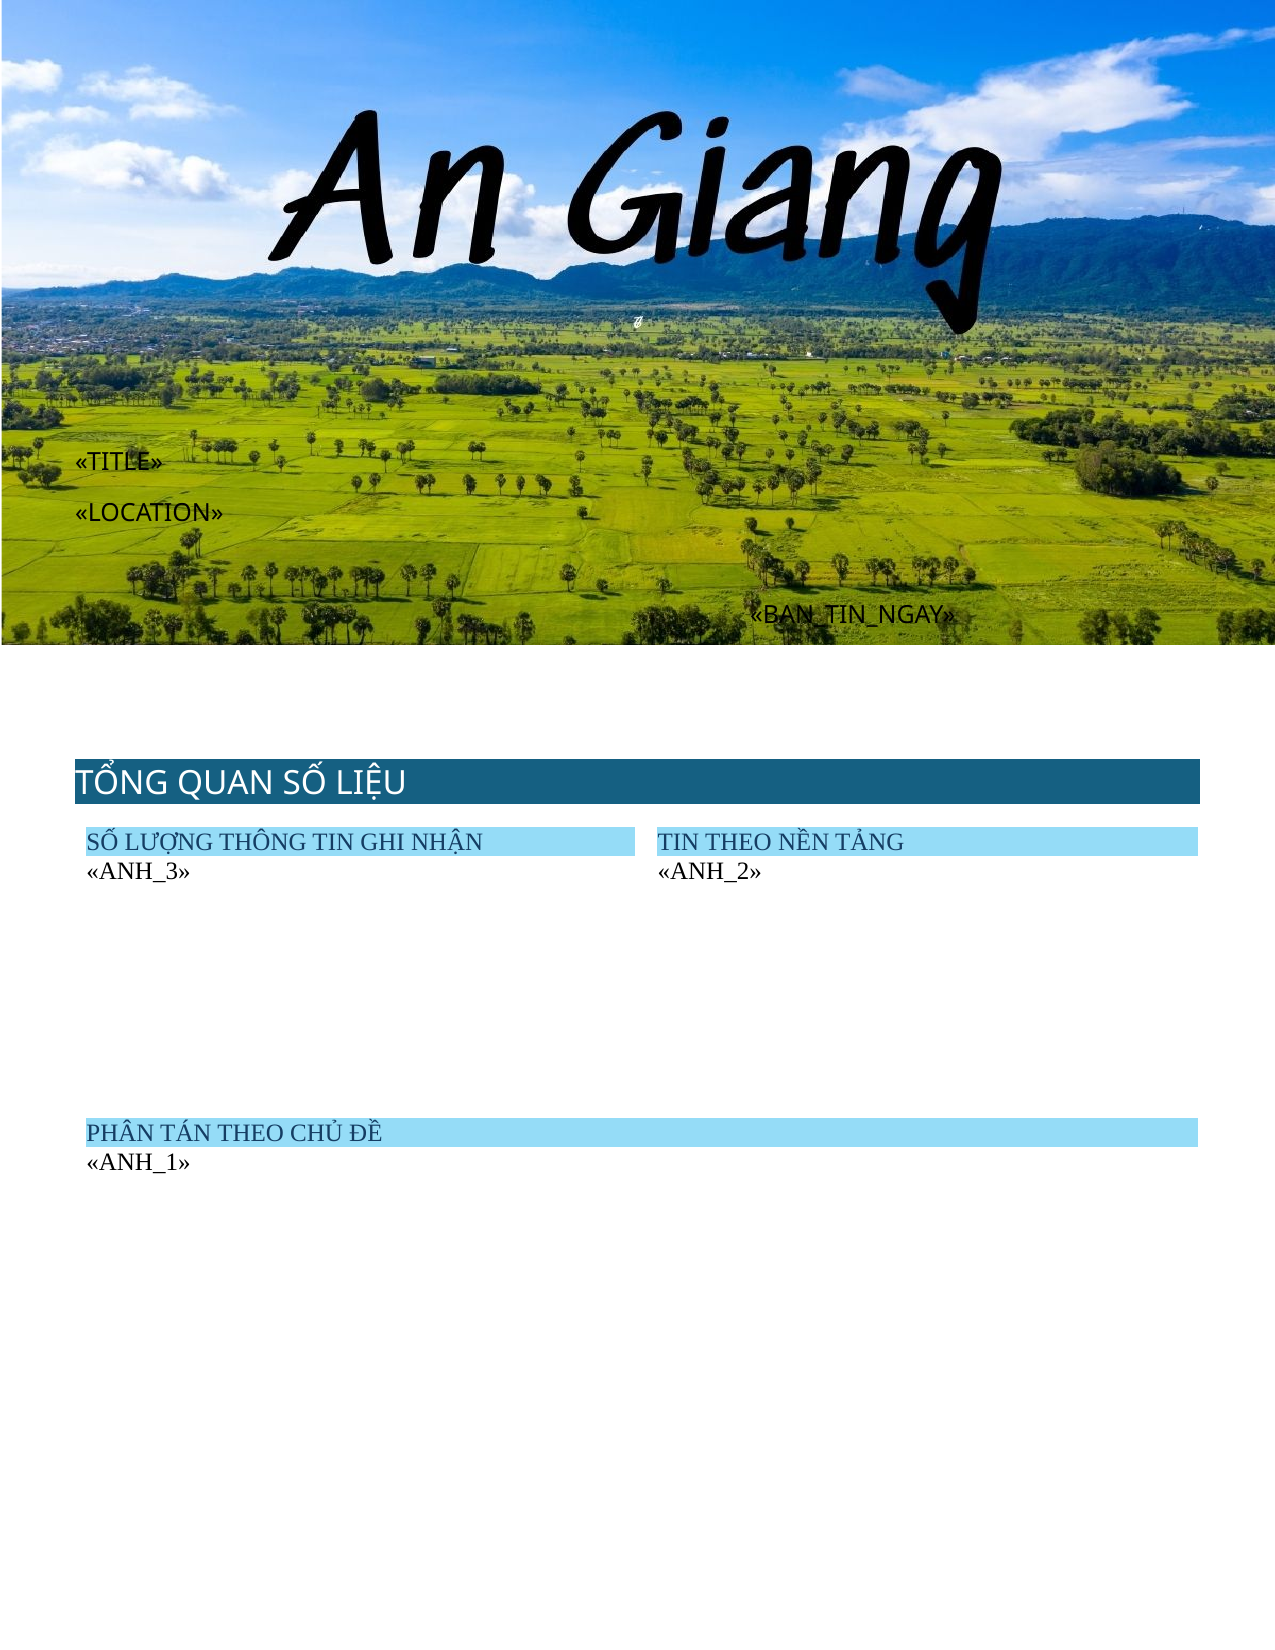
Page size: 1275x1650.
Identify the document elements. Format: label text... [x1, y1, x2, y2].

table_header SỐ LƯỢNG THÔNG TIN GHI NHẬN «ANH_3» [75, 828, 646, 1118]
text TỔNG QUAN SỐ LIỆU [75, 759, 1200, 804]
table_cell PHÂN TÁN THEO CHỦ ĐỀ «ANH_1» [75, 1118, 1209, 1558]
table_header TIN THEO NỀN TẢNG «ANH_2» [646, 828, 1209, 1118]
picture [1, 0, 1275, 645]
